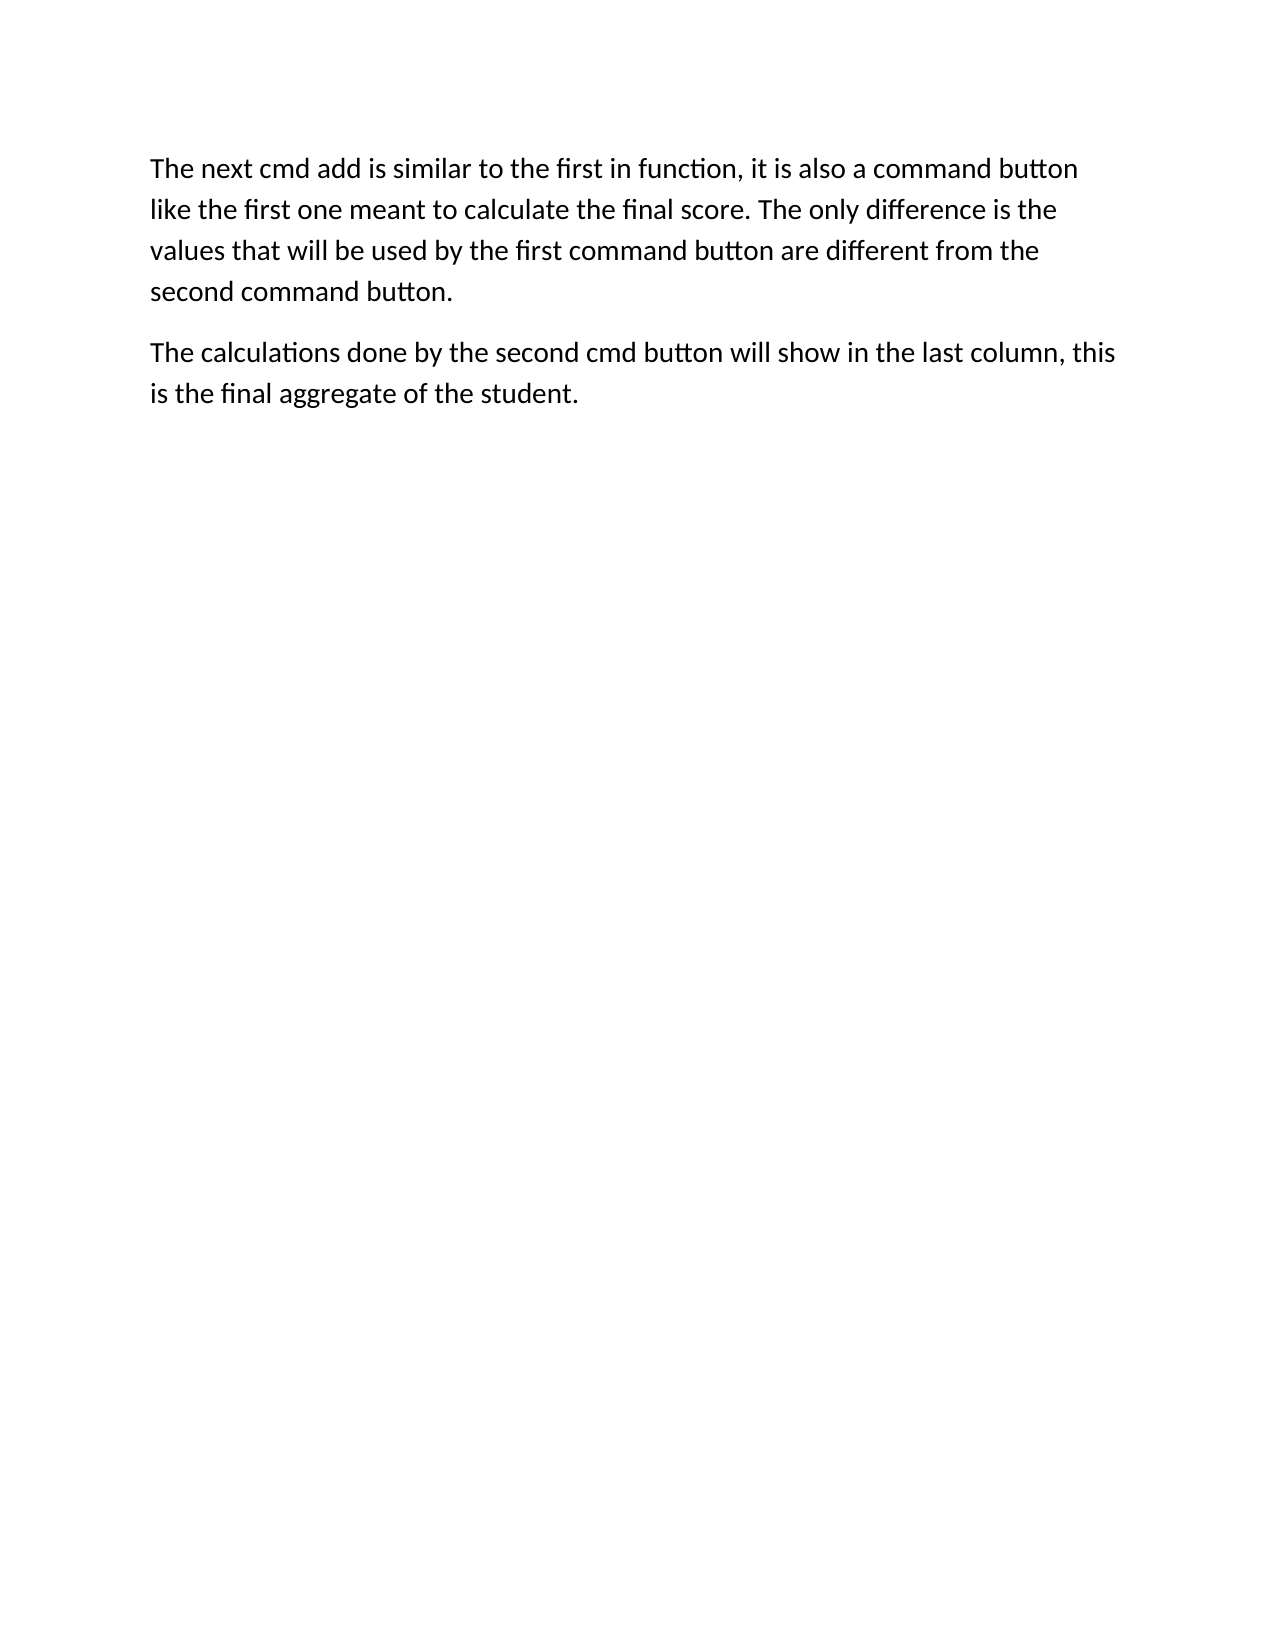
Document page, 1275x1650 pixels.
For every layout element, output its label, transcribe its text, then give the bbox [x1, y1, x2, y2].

text The next cmd add is similar to the first in function, it is also a command button like the first one meant to calculate the final score. The only difference is the values that will be used by the first command button are different from the second command button. [150, 150, 1125, 308]
text The calculations done by the second cmd button will show in the last column, this is the final aggregate of the student. [150, 334, 1125, 411]
